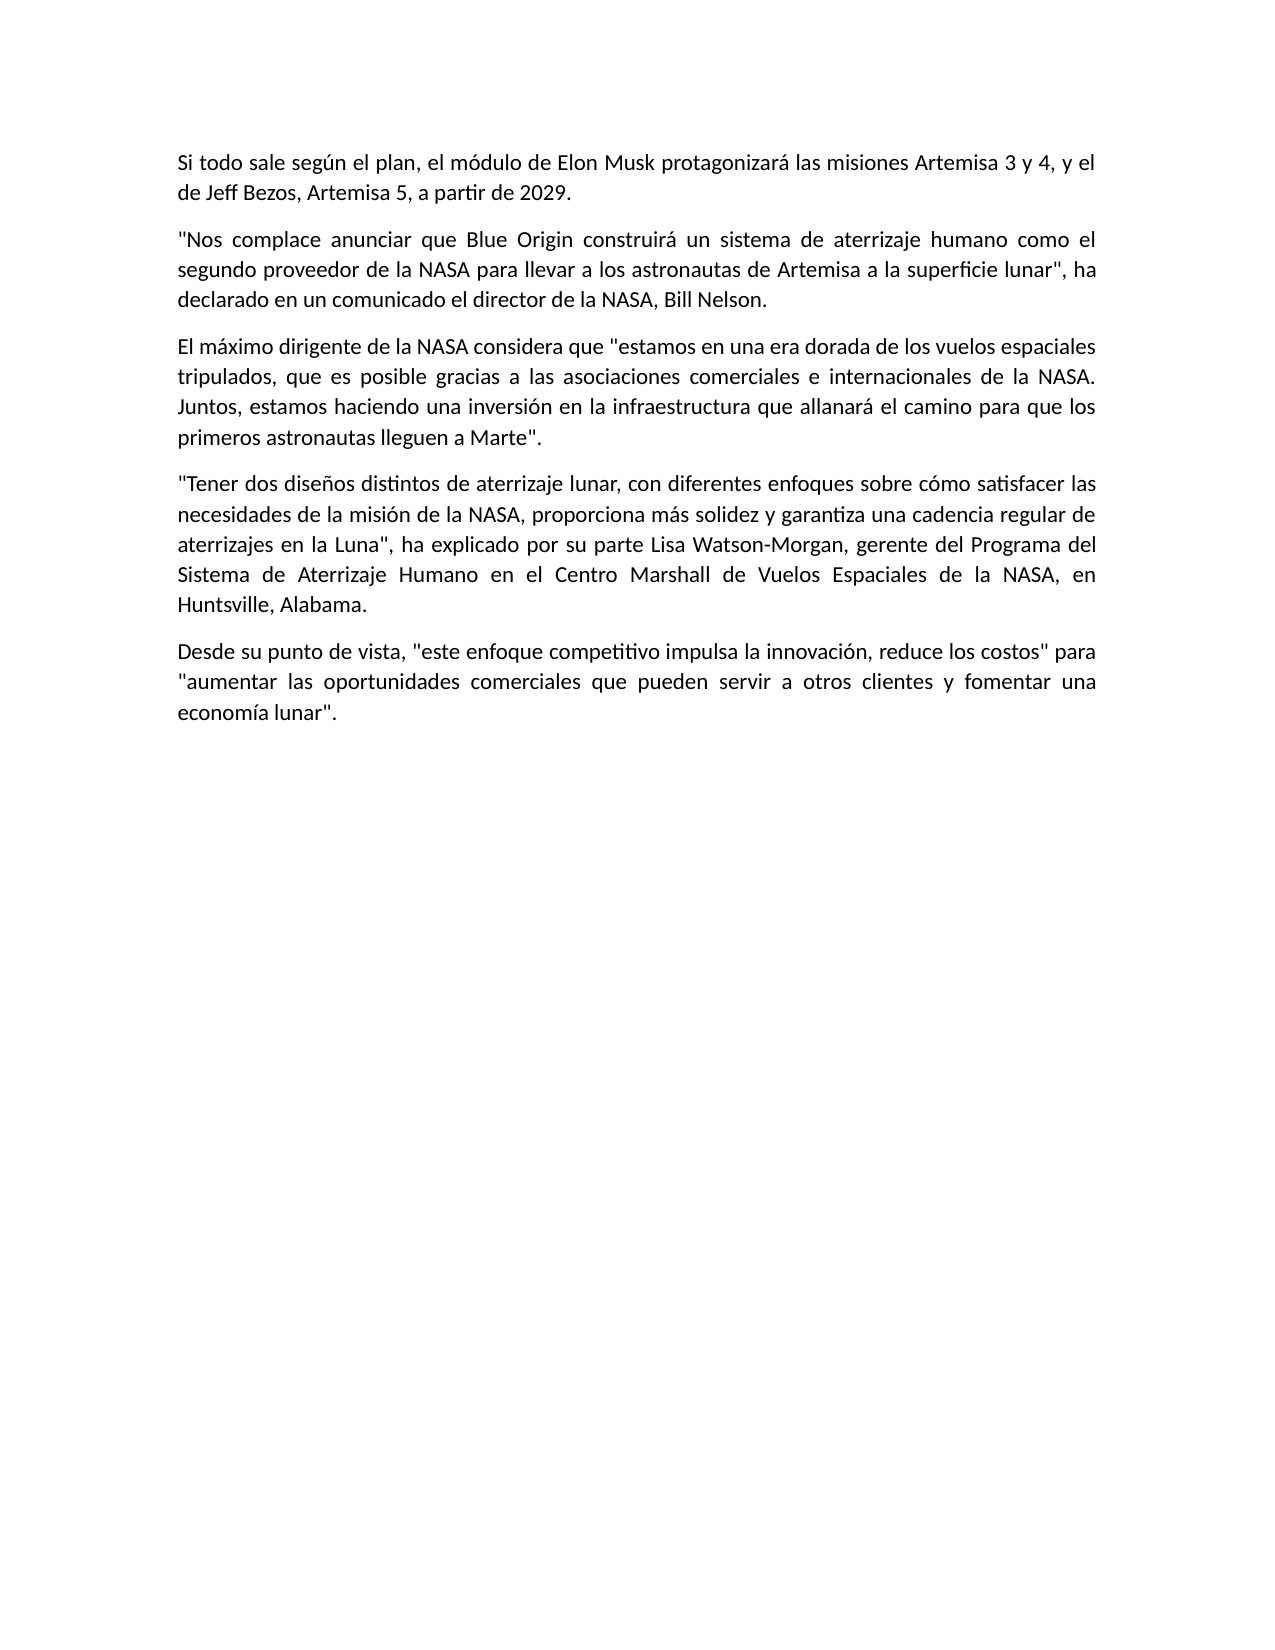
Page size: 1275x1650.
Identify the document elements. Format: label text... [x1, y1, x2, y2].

text "Tener dos diseños distintos de aterrizaje lunar, con diferentes enfoques sobre cómo satisfacer las necesidades de la misión de la NASA, proporciona más solidez y garantiza una cadencia regular de aterrizajes en la Luna", ha explicado por su parte Lisa Watson-Morgan, gerente del Programa del Sistema de Aterrizaje Humano en el Centro Marshall de Vuelos Espaciales de la NASA, en Huntsville, Alabama. [177, 469, 1098, 618]
text Si todo sale según el plan, el módulo de Elon Musk protagonizará las misiones Artemisa 3 y 4, y el de Jeff Bezos, Artemisa 5, a partir de 2029. [177, 148, 1098, 206]
text Desde su punto de vista, "este enfoque competitivo impulsa la innovación, reduce los costos" para "aumentar las oportunidades comerciales que pueden servir a otros clientes y fomentar una economía lunar". [177, 637, 1098, 726]
text "Nos complace anunciar que Blue Origin construirá un sistema de aterrizaje humano como el segundo proveedor de la NASA para llevar a los astronautas de Artemisa a la superficie lunar", ha declarado en un comunicado el director de la NASA, Bill Nelson. [177, 225, 1098, 313]
text El máximo dirigente de la NASA considera que "estamos en una era dorada de los vuelos espaciales tripulados, que es posible gracias a las asociaciones comerciales e internacionales de la NASA. Juntos, estamos haciendo una inversión en la infraestructura que allanará el camino para que los primeros astronautas lleguen a Marte". [177, 332, 1098, 451]
